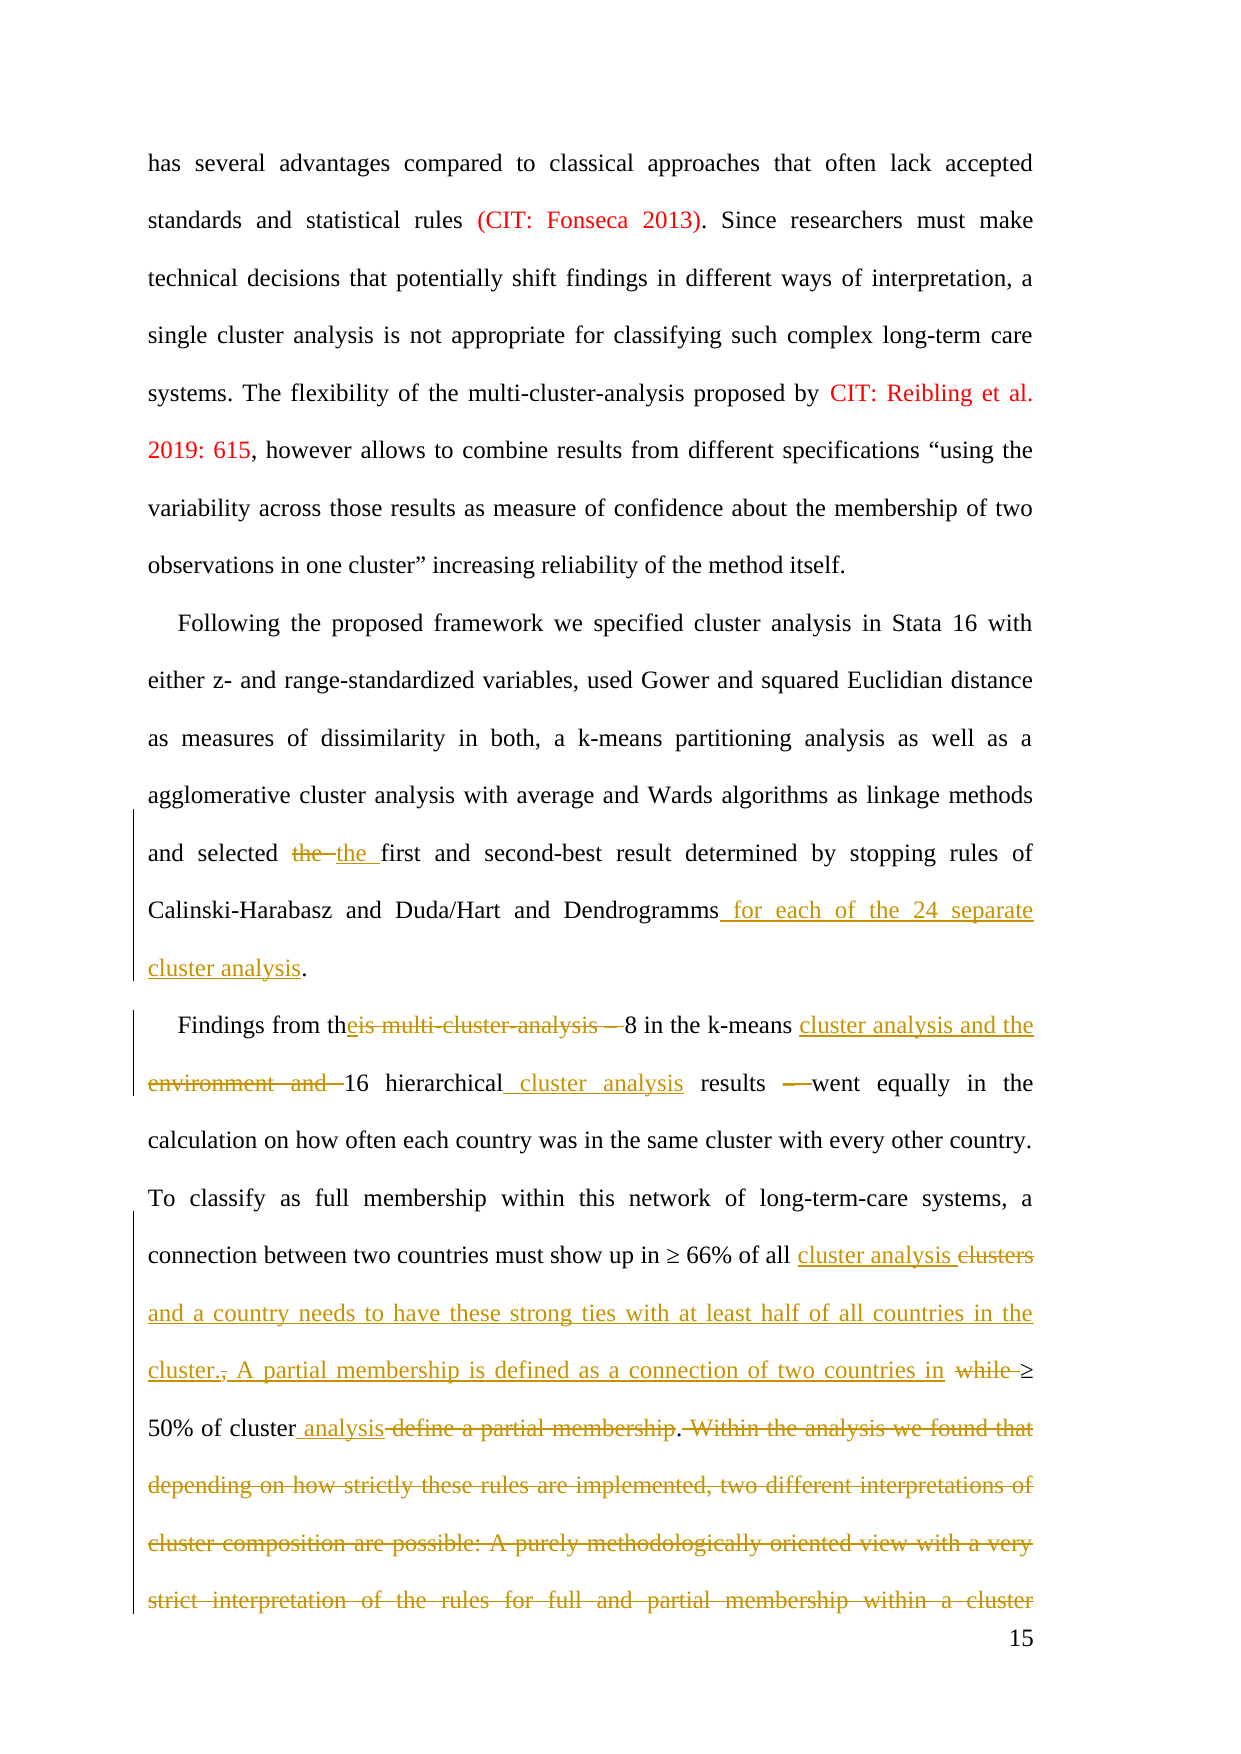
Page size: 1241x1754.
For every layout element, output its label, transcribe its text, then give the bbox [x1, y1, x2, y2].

text Following the proposed framework we specified cluster analysis in Stata 16 with either z- and range-standardized variables, used Gower and squared Euclidian distance as measures of dissimilarity in both, a k-means partitioning analysis as well as a agglomerative cluster analysis with average and Wards algorithms as linkage methods and selected first and second-best result determined by stopping rules of Calinski-Harabasz and Duda/Hart and Dendrogramms. [148, 608, 1034, 981]
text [148, 148, 1034, 579]
